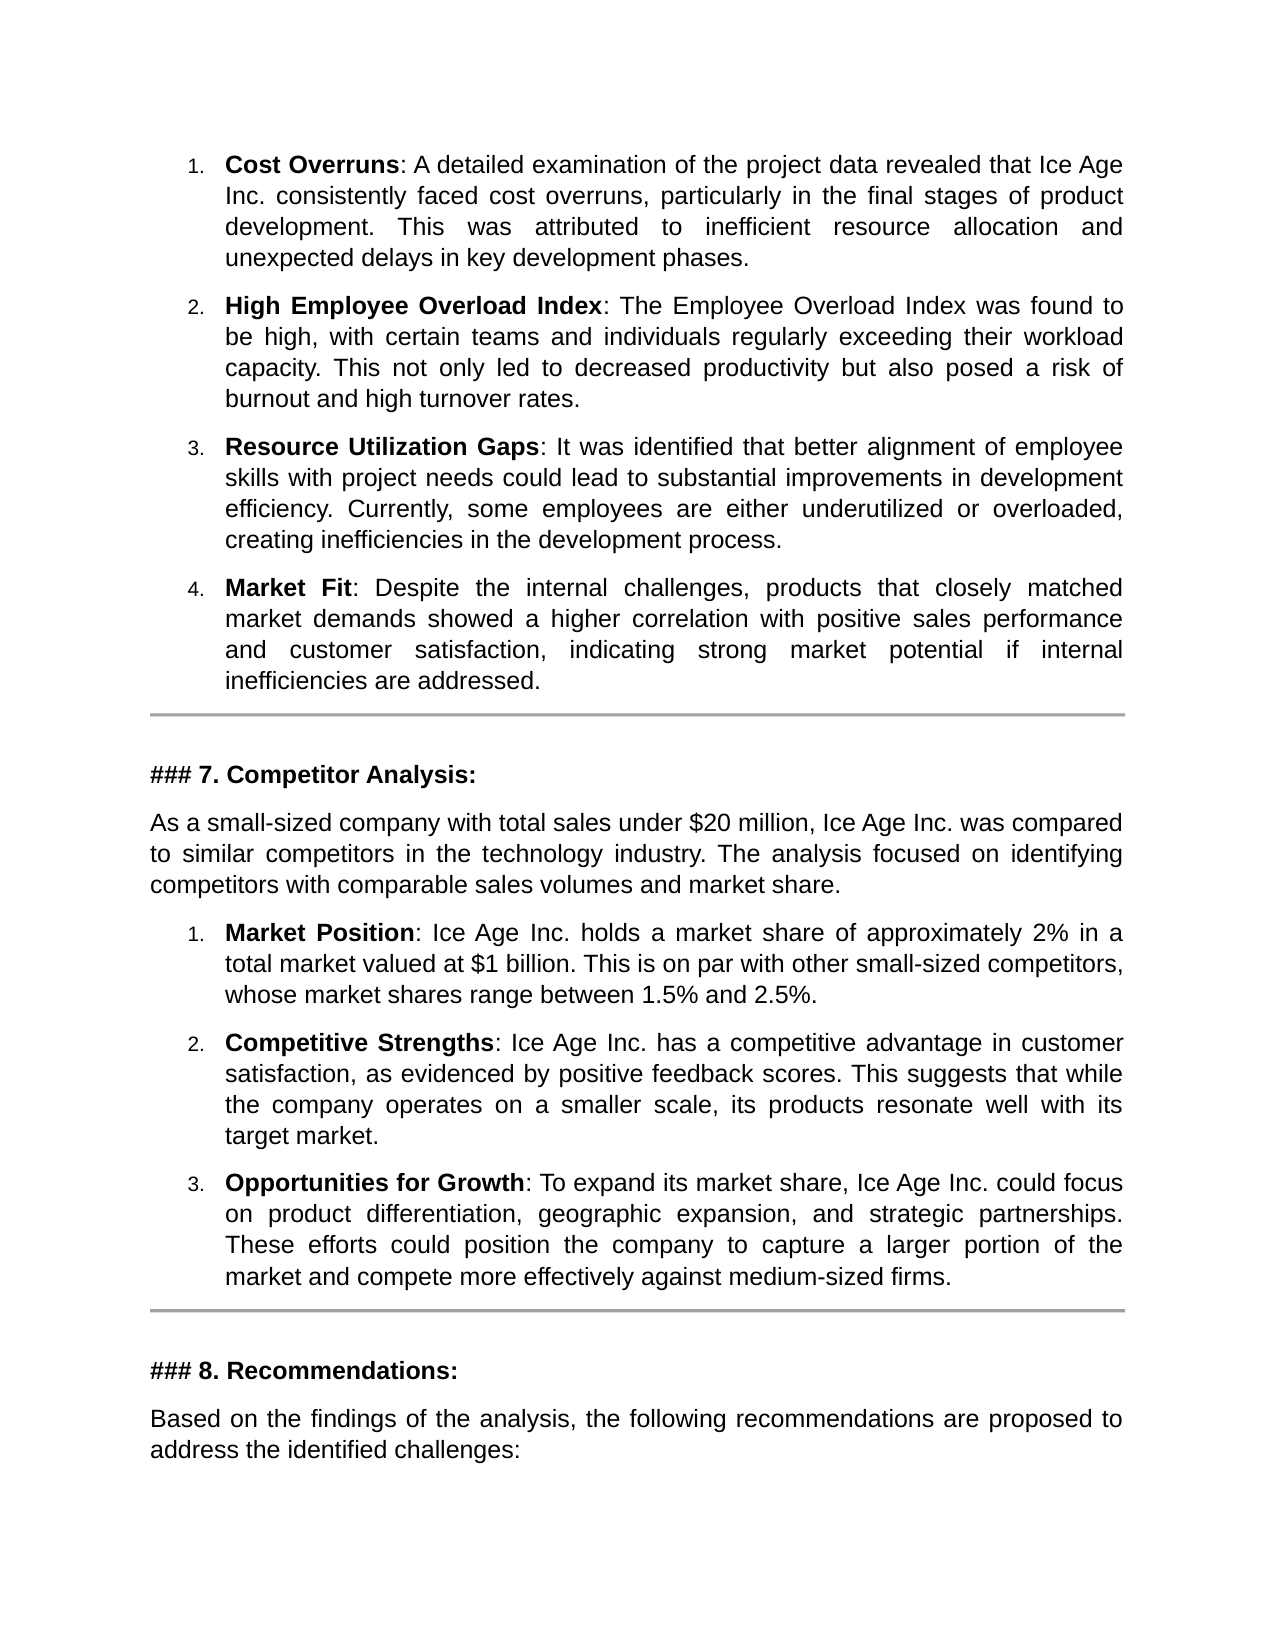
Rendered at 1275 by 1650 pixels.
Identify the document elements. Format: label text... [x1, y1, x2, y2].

list High Employee Overload Index: The Employee Overload Index was found to be high, with certain teams and individuals regularly exceeding their workload capacity. This not only led to decreased productivity but also posed a risk of burnout and high turnover rates. [187, 291, 1125, 413]
text ### 8. Recommendations: [150, 1356, 1125, 1385]
text Based on the findings of the analysis, the following recommendations are proposed to address the identified challenges: [150, 1404, 1125, 1463]
text As a small-sized company with total sales under $20 million, Ice Age Inc. was compared to similar competitors in the technology industry. The analysis focused on identifying competitors with comparable sales volumes and market share. [150, 808, 1125, 899]
list Opportunities for Growth: To expand its market share, Ice Age Inc. could focus on product differentiation, geographic expansion, and strategic partnerships. These efforts could position the company to capture a larger portion of the market and compete more effectively against medium-sized firms. [187, 1168, 1125, 1290]
text ### 7. Competitor Analysis: [150, 760, 1125, 789]
list Resource Utilization Gaps: It was identified that better alignment of employee skills with project needs could lead to substantial improvements in development efficiency. Currently, some employees are either underutilized or overloaded, creating inefficiencies in the development process. [187, 432, 1125, 553]
list Competitive Strengths: Ice Age Inc. has a competitive advantage in customer satisfaction, as evidenced by positive feedback scores. This suggests that while the company operates on a smaller scale, its products resonate well with its target market. [187, 1027, 1125, 1149]
list Market Fit: Despite the internal challenges, products that closely matched market demands showed a higher correlation with positive sales performance and customer satisfaction, indicating strong market potential if internal inefficiencies are addressed. [187, 572, 1125, 694]
list Market Position: Ice Age Inc. holds a market share of approximately 2% in a total market valued at $1 billion. This is on par with other small-sized competitors, whose market shares range between 1.5% and 2.5%. [187, 918, 1125, 1008]
list Cost Overruns: A detailed examination of the project data revealed that Ice Age Inc. consistently faced cost overruns, particularly in the final stages of product development. This was attributed to inefficient resource allocation and unexpected delays in key development phases. [187, 150, 1125, 272]
